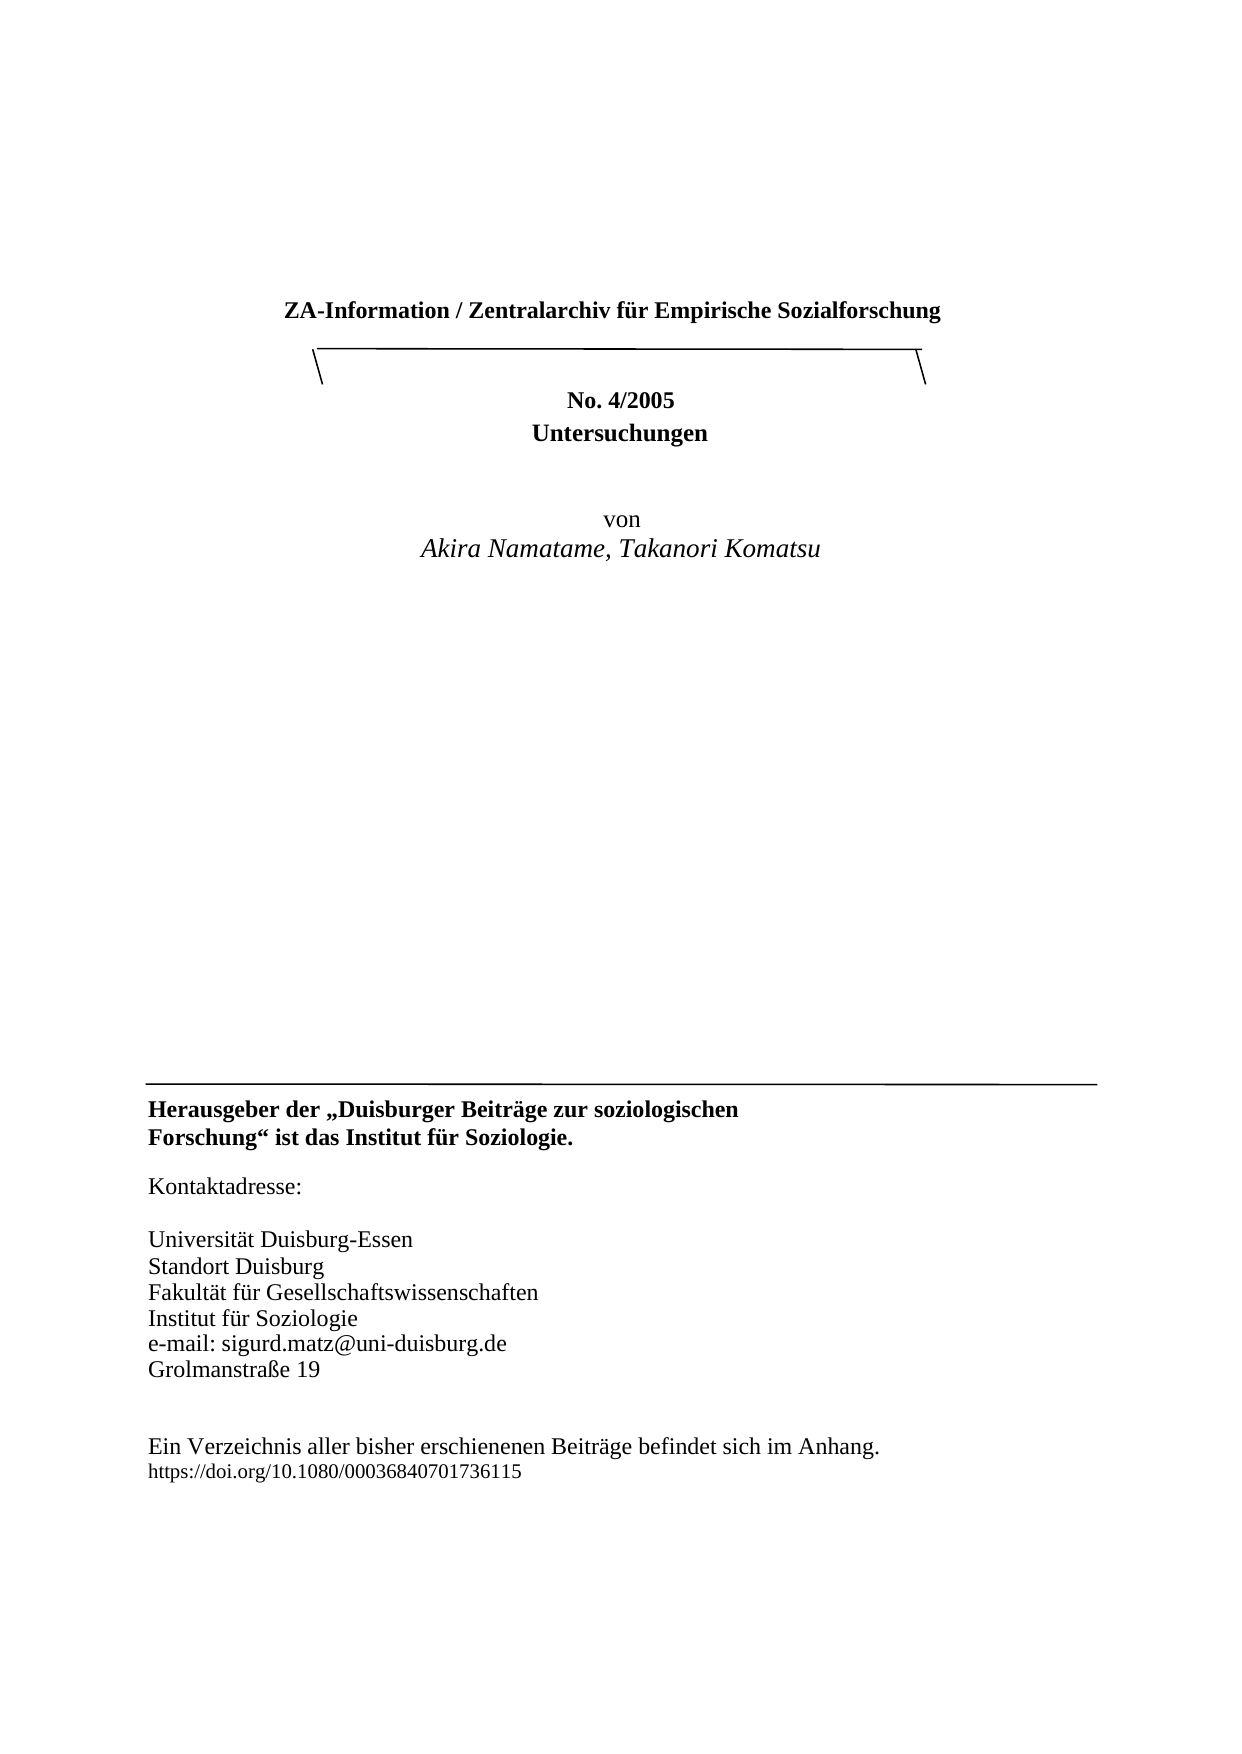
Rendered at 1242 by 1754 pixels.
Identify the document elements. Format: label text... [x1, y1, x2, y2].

text No. 4/2005 [148, 386, 1094, 414]
text Herausgeber der „Duisburger Beiträge zur soziologischen Forschung“ ist das Institut für Soziologie. [148, 1096, 837, 1150]
text Standort Duisburg [148, 1253, 1092, 1280]
text Akira Namatame, Takanori Komatsu [148, 533, 1094, 564]
text https://doi.org/10.1080/00036840701736115 [148, 1459, 1092, 1483]
text Universität Duisburg-Essen [148, 1225, 1092, 1253]
text Untersuchungen [148, 418, 1092, 446]
text Ein Verzeichnis aller bisher erschienenen Beiträge befindet sich im Anhang. [148, 1432, 1092, 1459]
text Institut für Soziologie [148, 1306, 1092, 1332]
text Fakultät für Gesellschaftswissenschaften [148, 1280, 1092, 1306]
text Grolmanstraße 19 [148, 1357, 443, 1383]
text Kontaktadresse: [148, 1172, 1092, 1199]
text von [148, 504, 1096, 533]
text ZA-Information / Zentralarchiv für Empirische Sozialforschung [148, 297, 1077, 324]
text e-mail: sigurd.matz@uni-duisburg.de [148, 1332, 1092, 1357]
